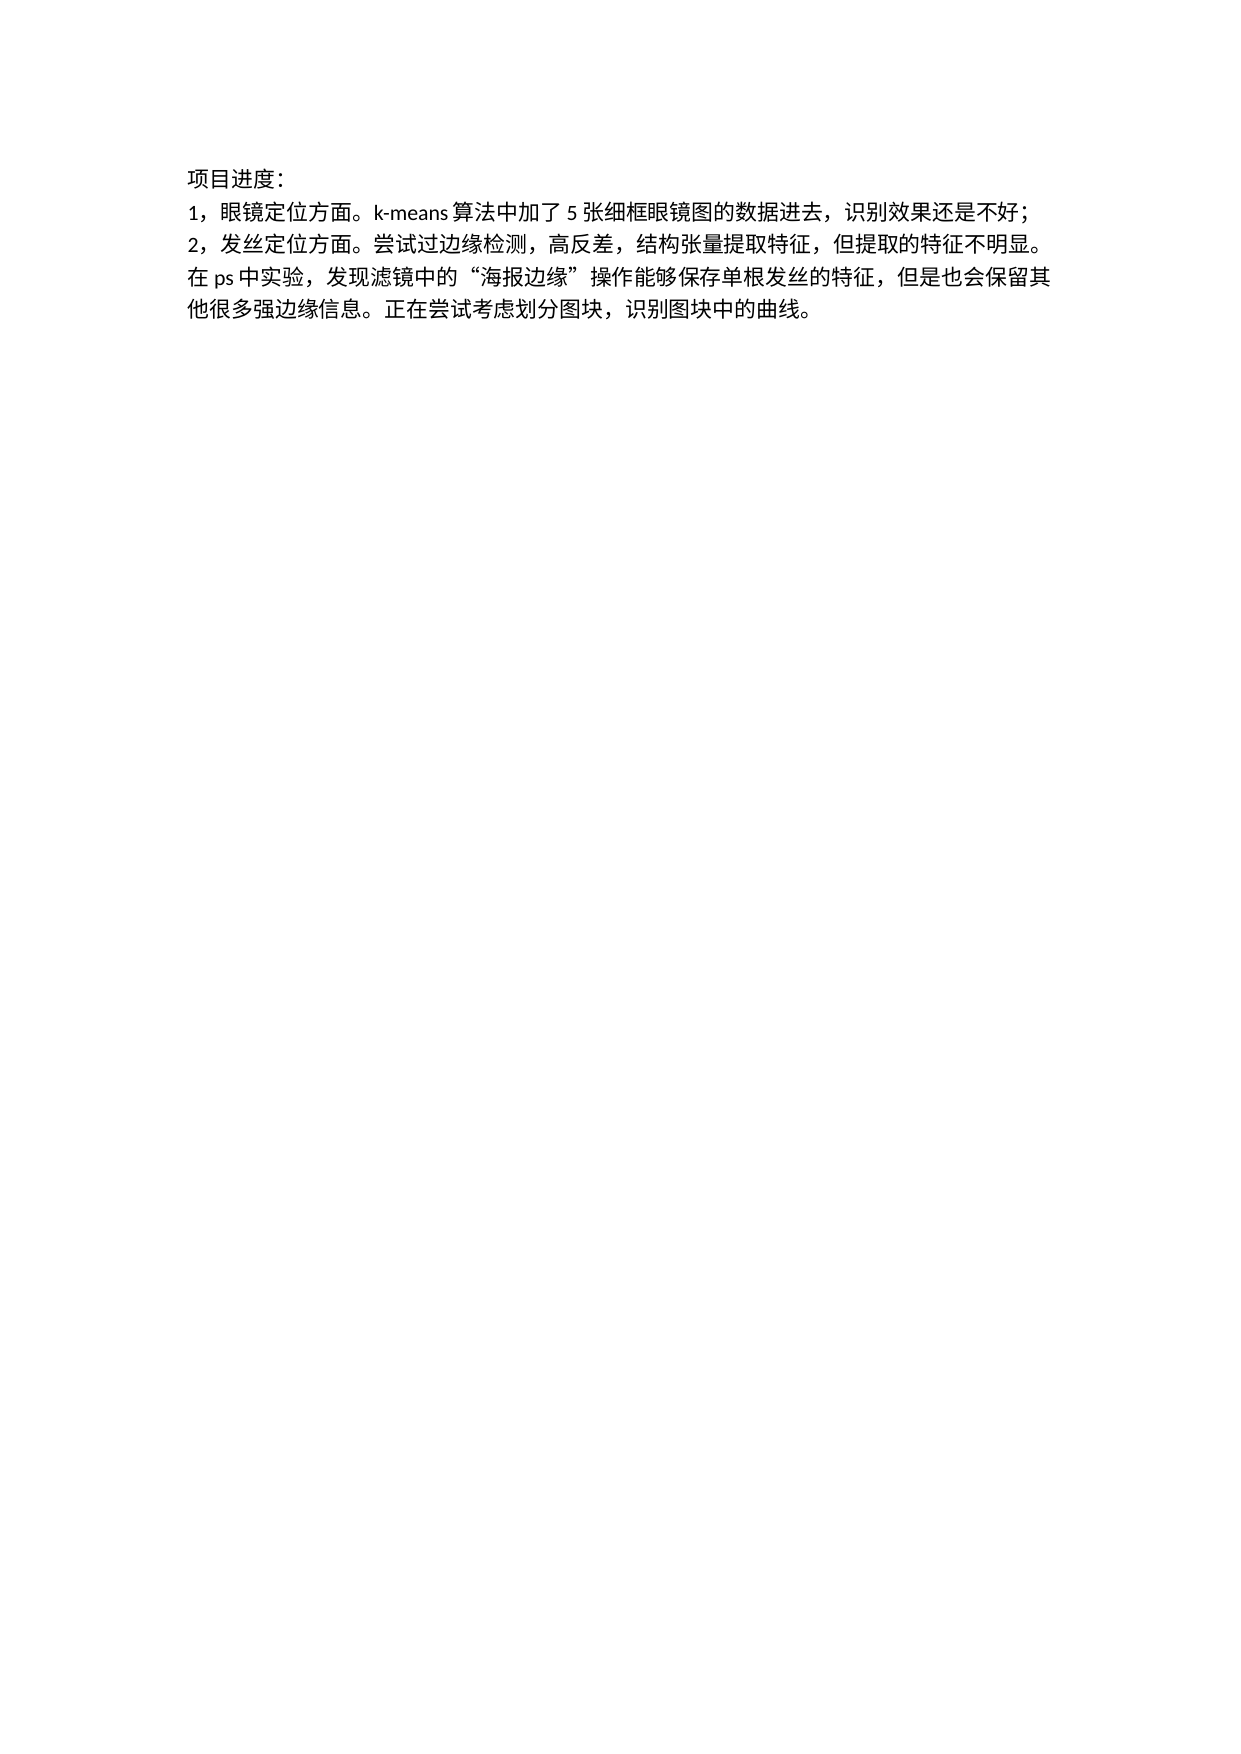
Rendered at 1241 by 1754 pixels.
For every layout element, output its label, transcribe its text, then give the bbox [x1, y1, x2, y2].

text 2，发丝定位方面。尝试过边缘检测，高反差，结构张量提取特征，但提取的特征不明显。在ps中实验，发现滤镜中的“海报边缘”操作能够保存单根发丝的特征，但是也会保留其他很多强边缘信息。正在尝试考虑划分图块，识别图块中的曲线。 [187, 227, 1053, 324]
text 1，眼镜定位方面。k-means算法中加了5张细框眼镜图的数据进去，识别效果还是不好； [187, 194, 1053, 227]
text 项目进度： [187, 162, 1053, 194]
